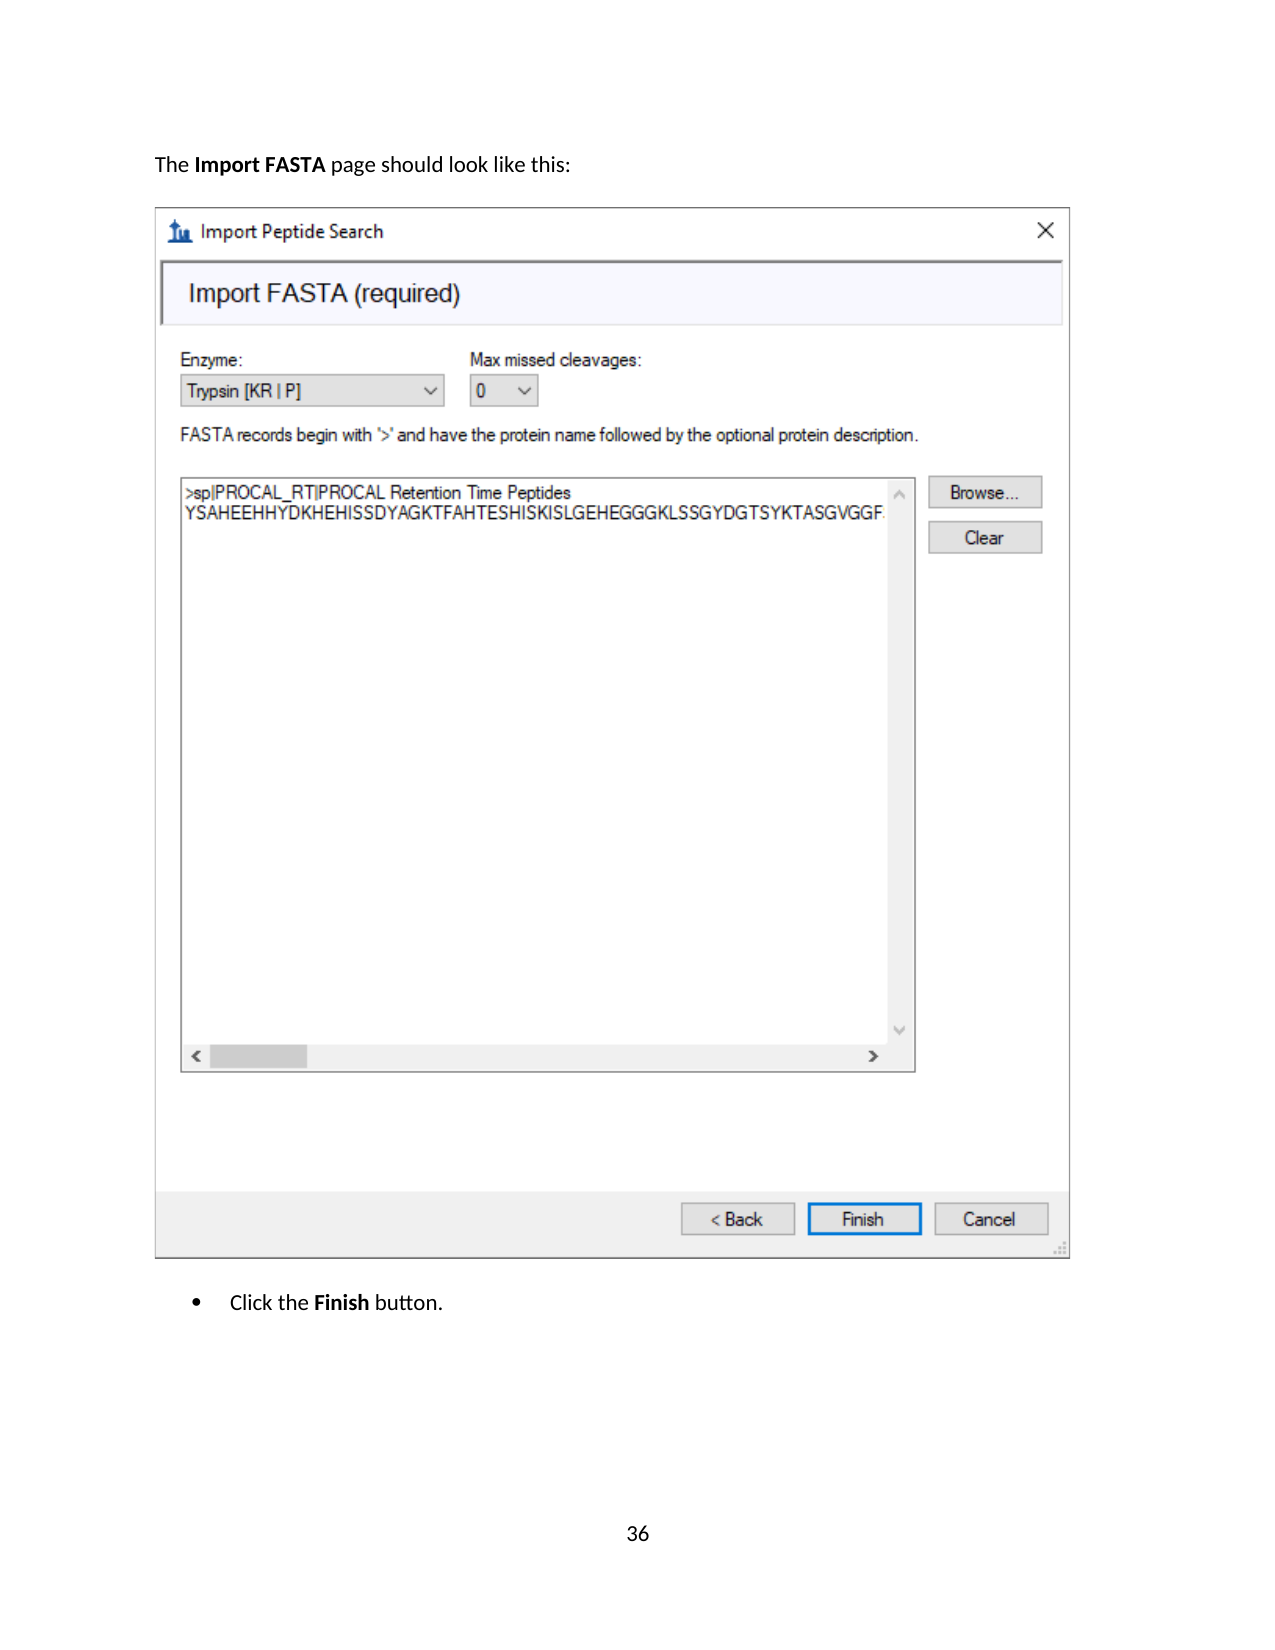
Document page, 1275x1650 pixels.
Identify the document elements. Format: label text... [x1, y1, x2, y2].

list Click the Finish button. [192, 1288, 1125, 1316]
text The Import FASTA page should look like this: [154, 150, 1125, 178]
picture [154, 207, 1071, 1259]
